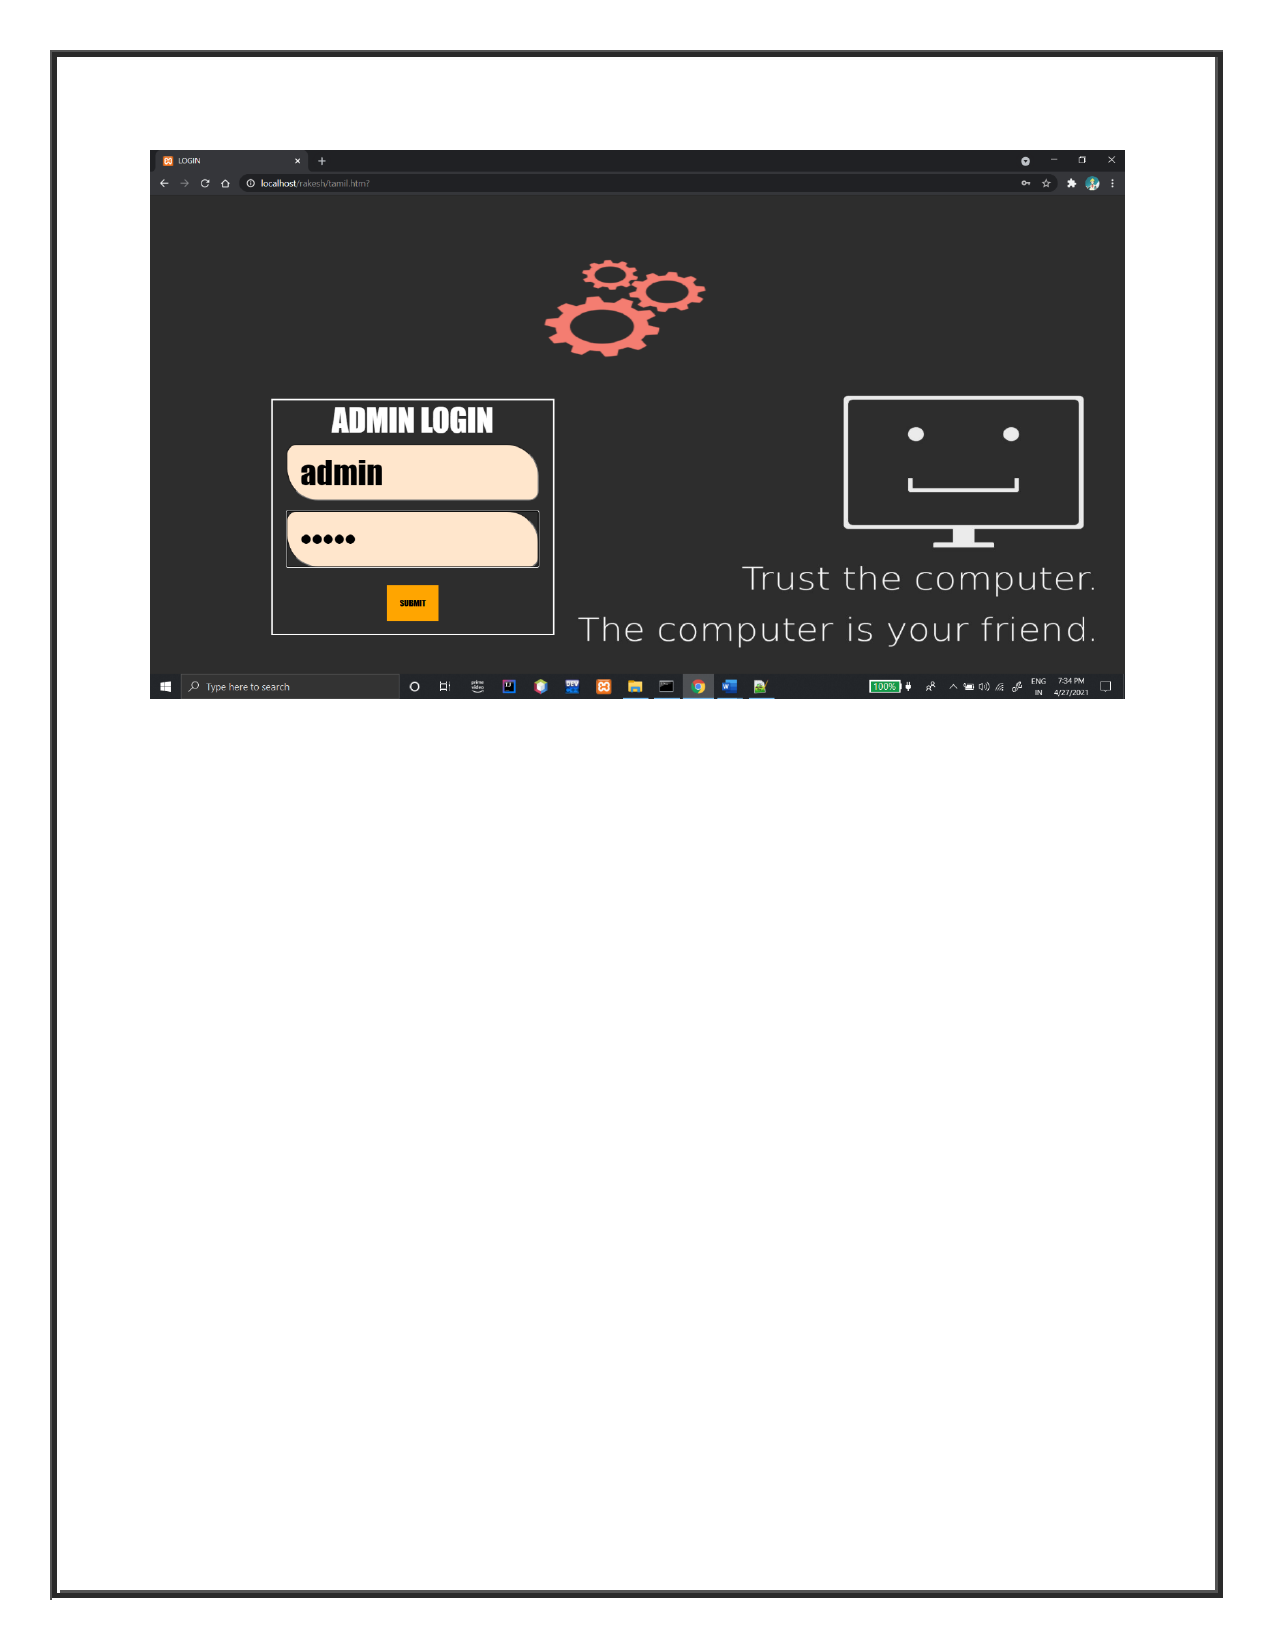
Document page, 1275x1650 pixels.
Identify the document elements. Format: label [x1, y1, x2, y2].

picture [150, 150, 1125, 699]
